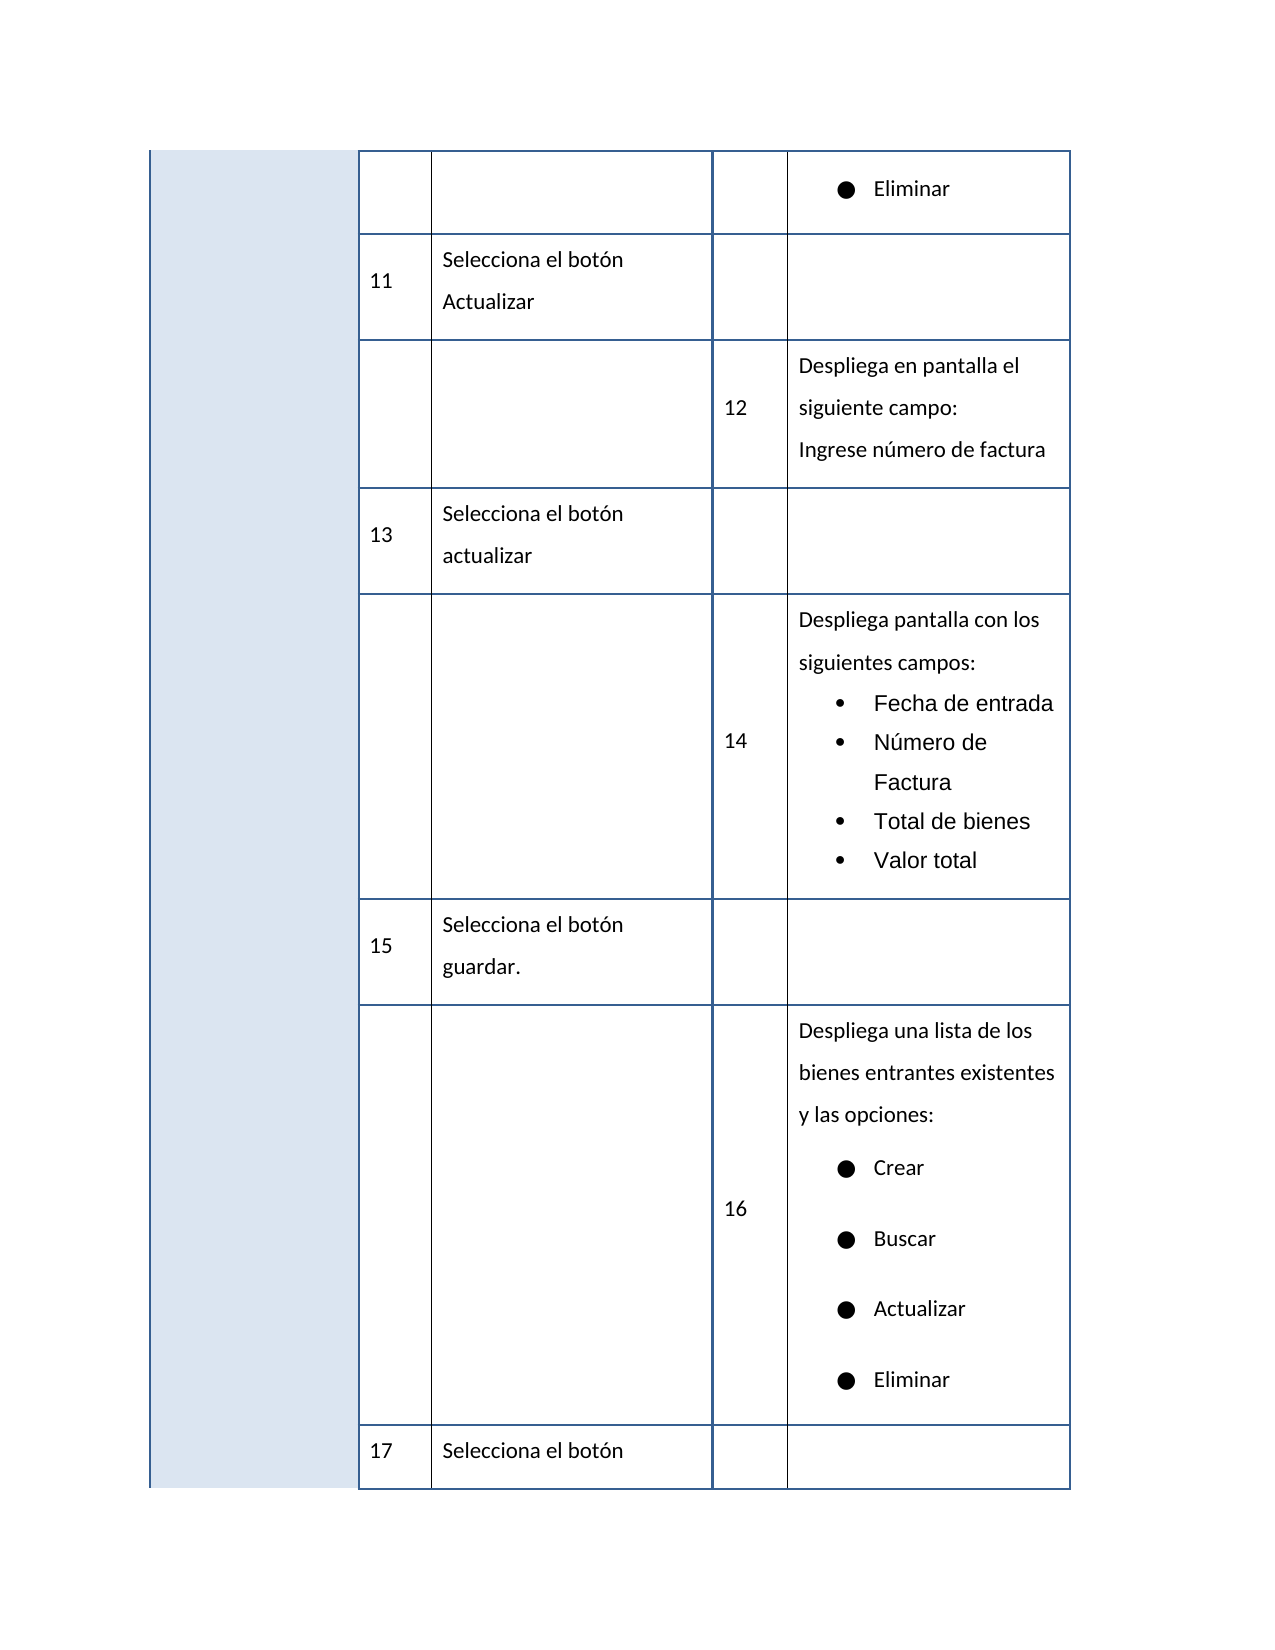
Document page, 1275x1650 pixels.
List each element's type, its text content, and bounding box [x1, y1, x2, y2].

table_cell 12 [714, 341, 787, 487]
table_cell [788, 1426, 1069, 1488]
table_cell [432, 341, 711, 487]
table_cell [360, 1006, 431, 1424]
table_cell Selecciona el botón actualizar [432, 489, 711, 593]
table_cell Selecciona el botón Actualizar [432, 235, 711, 339]
table_cell [714, 489, 787, 593]
table_cell 14 [714, 595, 787, 897]
table_cell [788, 900, 1069, 1003]
table_cell [714, 900, 787, 1003]
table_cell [788, 152, 1069, 233]
table_cell 10 [714, 152, 787, 233]
table_cell [788, 489, 1069, 593]
table_cell [360, 152, 431, 233]
table_cell [432, 595, 711, 897]
table_cell [432, 1006, 711, 1424]
table_cell 16 [714, 1006, 787, 1424]
table_cell Despliega una lista de los bienes entrantes existentes y las opciones: Crear Buscar Actualizar Eliminar [788, 1006, 1069, 1424]
table_cell [714, 1426, 787, 1488]
table_cell 17 [360, 1426, 431, 1488]
table_cell Despliega pantalla con los siguientes campos: Fecha de entrada Número de Factura Total de bienes Valor total [788, 595, 1069, 897]
table_cell Despliega en pantalla el siguiente campo: Ingrese número de factura [788, 341, 1069, 487]
table_cell 13 [360, 489, 431, 593]
table_cell 15 [360, 900, 431, 1003]
table_cell Selecciona el botón guardar. [432, 900, 711, 1003]
table_cell [360, 595, 431, 897]
table_cell 11 [360, 235, 431, 339]
table_cell [432, 152, 711, 233]
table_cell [432, 1426, 711, 1488]
table_cell [714, 235, 787, 339]
table_cell [360, 341, 431, 487]
table_cell [788, 235, 1069, 339]
